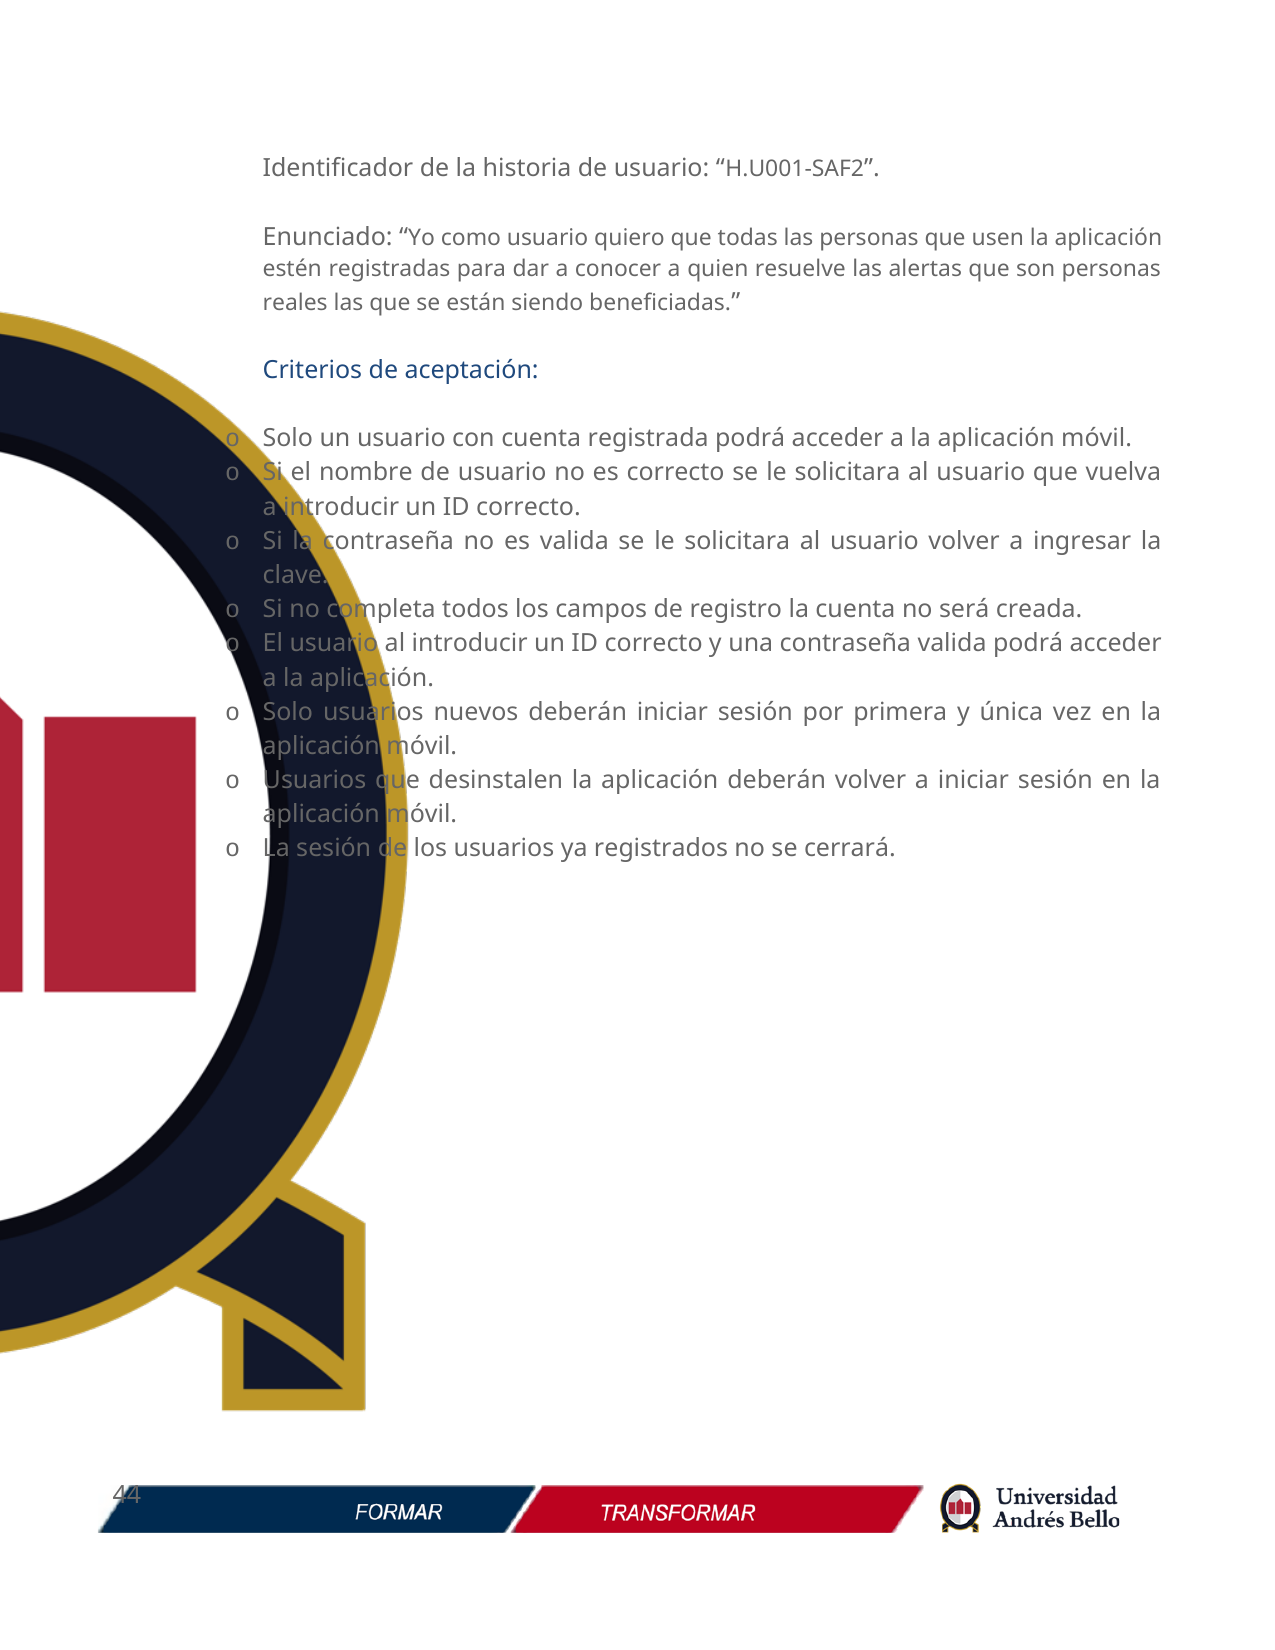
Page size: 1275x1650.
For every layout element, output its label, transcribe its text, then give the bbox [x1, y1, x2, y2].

list Identificador de la historia de usuario: “H.U001-SAF2”. [187, 150, 1162, 184]
list La sesión de los usuarios ya registrados no se cerrará. [225, 830, 1162, 864]
list Si el nombre de usuario no es correcto se le solicitara al usuario que vuelva a introducir un ID correcto. [225, 454, 1162, 522]
picture [97, 1483, 1120, 1533]
list Solo un usuario con cuenta registrada podrá acceder a la aplicación móvil. [225, 420, 1162, 454]
list Criterios de aceptación: [187, 352, 1162, 386]
list Enunciado: “Yo como usuario quiero que todas las personas que usen la aplicación estén registradas para dar a conocer a quien resuelve las alertas que son personas reales las que se están siendo beneficiadas.” [262, 218, 1162, 317]
list Si la contraseña no es valida se le solicitara al usuario volver a ingresar la clave. [225, 522, 1162, 591]
list El usuario al introducir un ID correcto y una contraseña valida podrá acceder a la aplicación. [225, 625, 1162, 693]
list Solo usuarios nuevos deberán iniciar sesión por primera y única vez en la aplicación móvil. [225, 693, 1162, 762]
picture [0, 299, 422, 1423]
list Si no completa todos los campos de registro la cuenta no será creada. [225, 591, 1162, 625]
list Usuarios que desinstalen la aplicación deberán volver a iniciar sesión en la aplicación móvil. [225, 762, 1162, 830]
